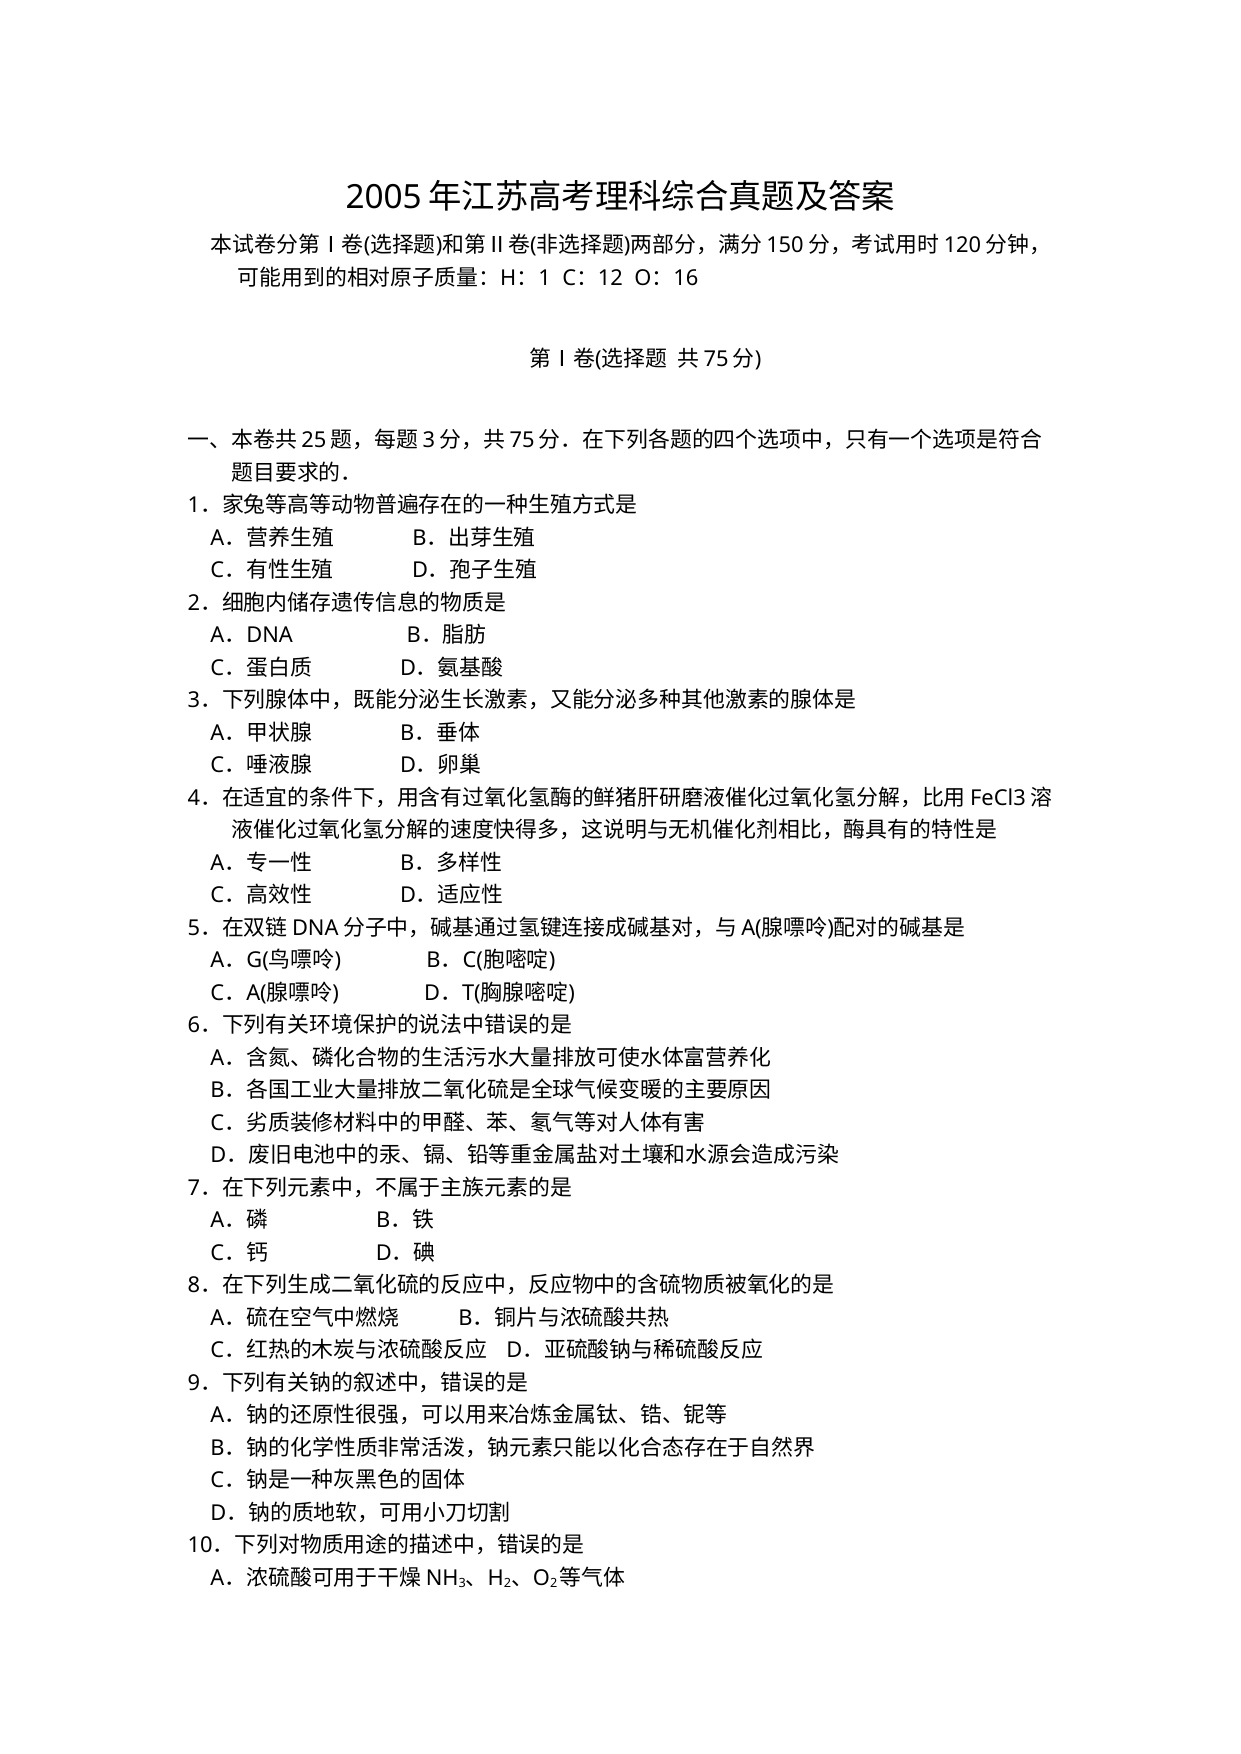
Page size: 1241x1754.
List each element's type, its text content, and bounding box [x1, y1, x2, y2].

text C．唾液腺 D．卵巢 [187, 747, 1053, 779]
text A．甲状腺 B．垂体 [187, 714, 1053, 747]
text 9．下列有关钠的叙述中，错误的是 [187, 1364, 1053, 1397]
text A．DNA B．脂肪 [187, 617, 1053, 649]
text C．钙 D．碘 [187, 1234, 1053, 1267]
text 4．在适宜的条件下，用含有过氧化氢酶的鲜猪肝研磨液催化过氧化氢分解，比用FeCl3溶液催化过氧化氢分解的速度快得多，这说明与无机催化剂相比，酶具有的特性是 [187, 779, 1053, 844]
text C．钠是一种灰黑色的固体 [187, 1462, 1053, 1494]
text C．高效性 D．适应性 [187, 877, 1053, 909]
text B．钠的化学性质非常活泼，钠元素只能以化合态存在于自然界 [187, 1429, 1053, 1462]
text 5．在双链DNA分子中，碱基通过氢键连接成碱基对，与A(腺嘌呤)配对的碱基是 [187, 909, 1053, 942]
text 10．下列对物质用途的描述中，错误的是 [187, 1527, 1053, 1559]
text 1．家兔等高等动物普遍存在的一种生殖方式是 [187, 487, 1053, 519]
text 7．在下列元素中，不属于主族元素的是 [187, 1169, 1053, 1202]
text A．G(鸟嘌呤) B．C(胞嘧啶) [187, 942, 1053, 974]
text 本试卷分第Ⅰ卷(选择题)和第Ⅱ卷(非选择题)两部分，满分150分，考试用时120分钟， [187, 227, 1053, 259]
text 8．在下列生成二氧化硫的反应中，反应物中的含硫物质被氧化的是 [187, 1267, 1053, 1299]
text D．废旧电池中的汞、镉、铅等重金属盐对土壤和水源会造成污染 [187, 1137, 1053, 1169]
text 一、本卷共25题，每题3分，共75分．在下列各题的四个选项中，只有一个选项是符合题目要求的． [187, 422, 1053, 487]
text C．红热的木炭与浓硫酸反应 D．亚硫酸钠与稀硫酸反应 [187, 1332, 1053, 1364]
text C．劣质装修材料中的甲醛、苯、氡气等对人体有害 [187, 1104, 1053, 1137]
text A．专一性 B．多样性 [187, 844, 1053, 877]
text C．A(腺嘌呤) D．T(胸腺嘧啶) [187, 974, 1053, 1007]
text A．含氮、磷化合物的生活污水大量排放可使水体富营养化 [187, 1039, 1053, 1072]
text B．各国工业大量排放二氧化硫是全球气候变暖的主要原因 [187, 1072, 1053, 1104]
text 可能用到的相对原子质量：H：1 C：12 O：16 [187, 259, 1053, 292]
text C．蛋白质 D．氨基酸 [187, 649, 1053, 682]
text A．钠的还原性很强，可以用来冶炼金属钛、锆、铌等 [187, 1397, 1053, 1429]
text A．浓硫酸可用于干燥NH3、H2、O2等气体 [187, 1559, 1053, 1592]
text C．有性生殖 D．孢子生殖 [187, 552, 1053, 584]
text A．营养生殖 B．出芽生殖 [187, 519, 1053, 552]
text A．硫在空气中燃烧 B．铜片与浓硫酸共热 [187, 1299, 1053, 1332]
text A．磷 B．铁 [187, 1202, 1053, 1234]
text 2005年江苏高考理科综合真题及答案 [187, 162, 1053, 227]
text 3．下列腺体中，既能分泌生长激素，又能分泌多种其他激素的腺体是 [187, 682, 1053, 714]
text 6．下列有关环境保护的说法中错误的是 [187, 1007, 1053, 1039]
text 第Ⅰ卷(选择题 共75分) [187, 341, 1053, 373]
text D．钠的质地软，可用小刀切割 [187, 1494, 1053, 1527]
text 2．细胞内储存遗传信息的物质是 [187, 584, 1053, 617]
